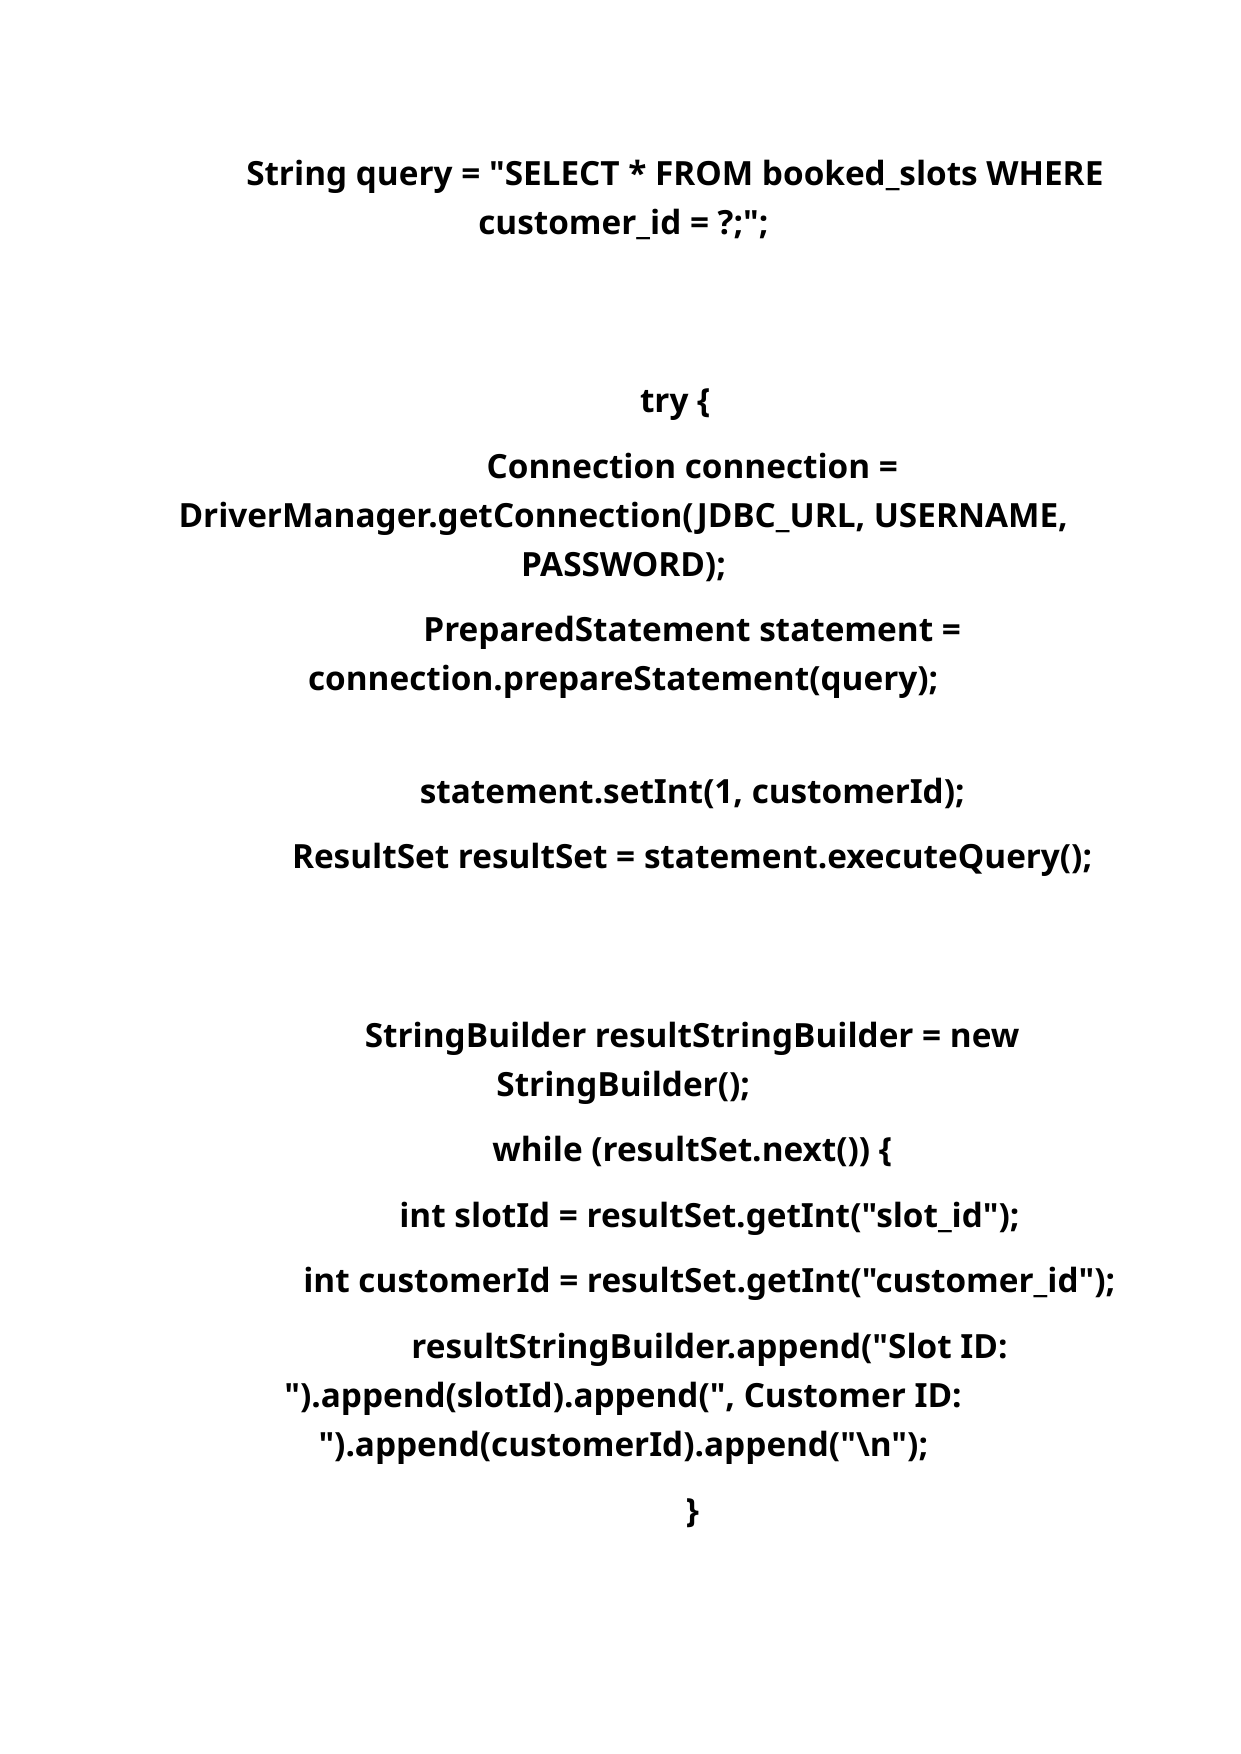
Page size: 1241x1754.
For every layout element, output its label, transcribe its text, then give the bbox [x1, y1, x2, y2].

text int customerId = resultSet.getInt("customer_id"); [102, 1257, 1144, 1303]
text statement.setInt(1, customerId); [102, 768, 1144, 813]
text String query = "SELECT * FROM booked_slots WHERE customer_id = ?;"; [102, 150, 1144, 244]
text PreparedStatement statement = connection.prepareStatement(query); [102, 606, 1144, 701]
text } [102, 1486, 1144, 1532]
text int slotId = resultSet.getInt("slot_id"); [102, 1192, 1144, 1237]
text resultStringBuilder.append("Slot ID: ").append(slotId).append(", Customer ID: ").append(customerId).append("\n"); [102, 1323, 1144, 1466]
text try { [102, 377, 1144, 422]
text StringBuilder resultStringBuilder = new StringBuilder(); [102, 1011, 1144, 1106]
text ResultSet resultSet = statement.executeQuery(); [102, 833, 1144, 879]
text Connection connection = DriverManager.getConnection(JDBC_URL, USERNAME, PASSWORD); [102, 443, 1144, 586]
text while (resultSet.next()) { [102, 1126, 1144, 1171]
